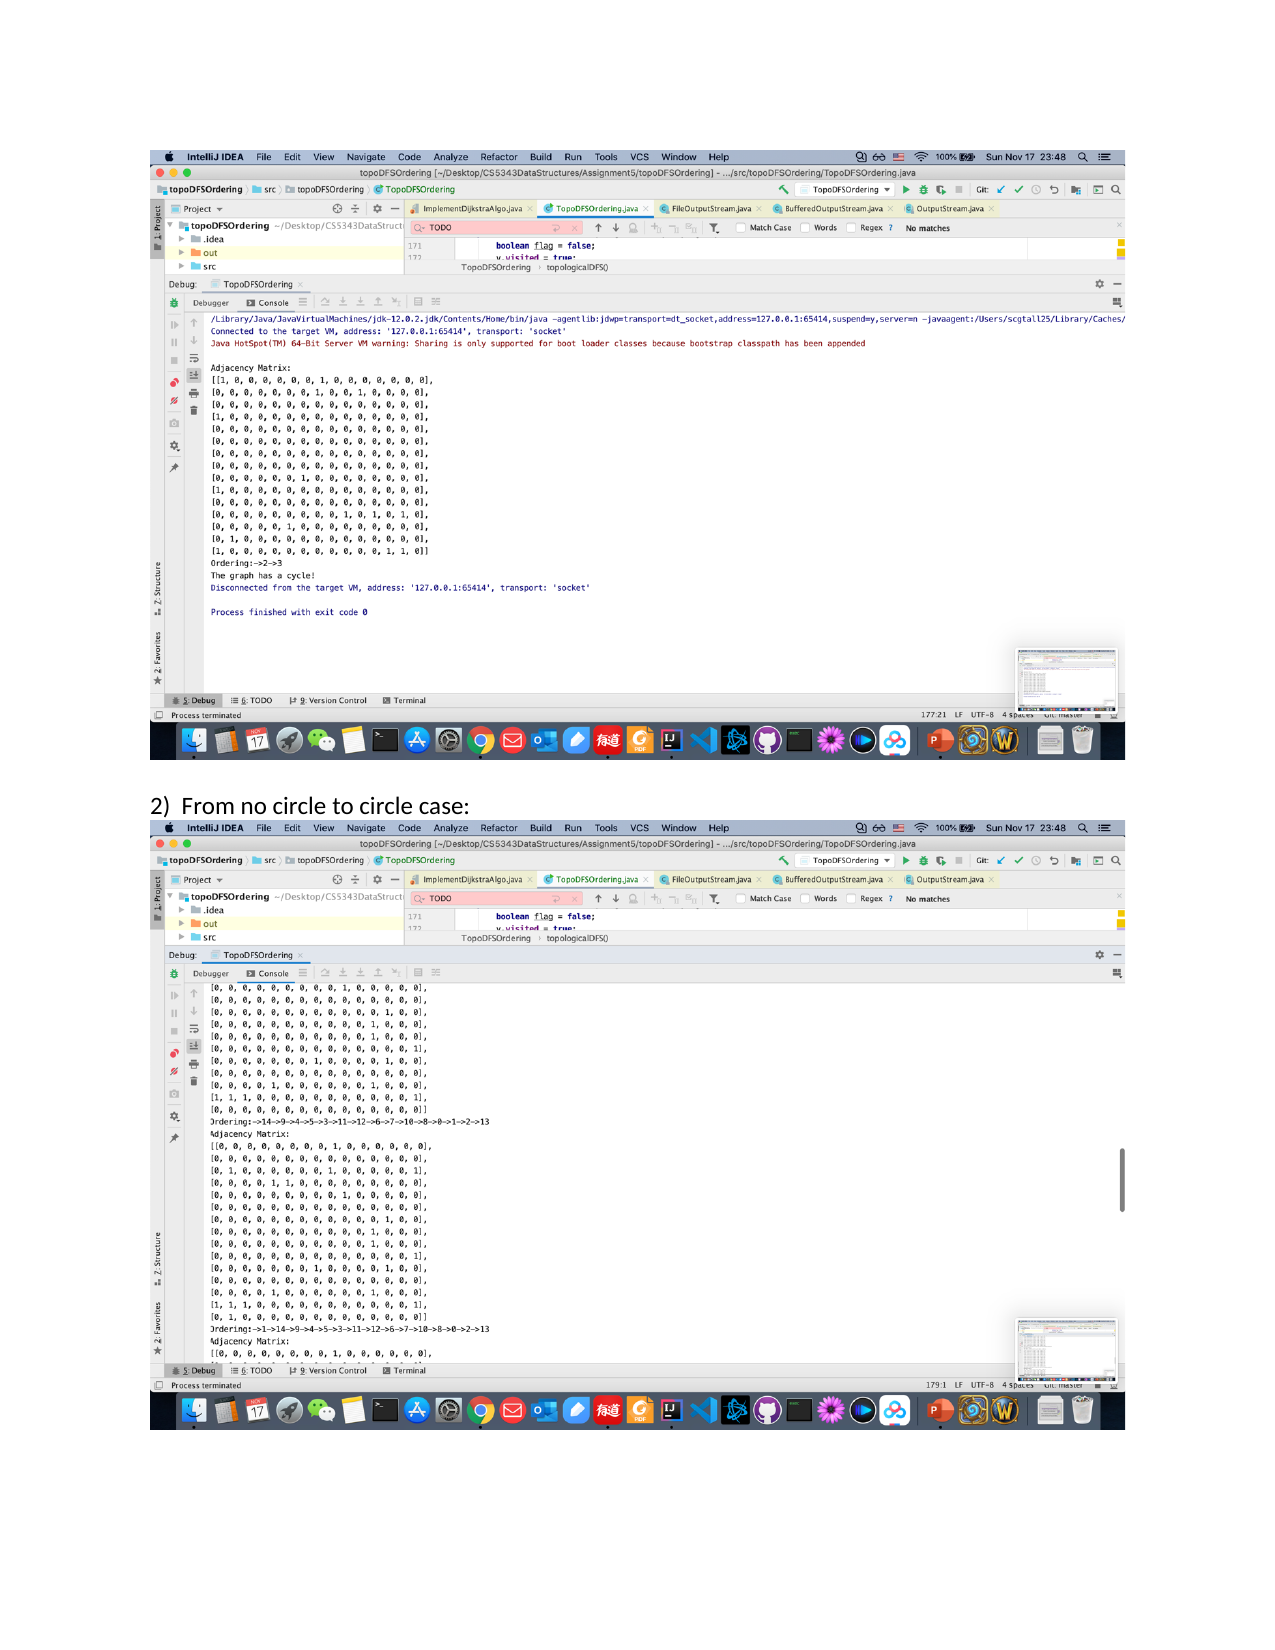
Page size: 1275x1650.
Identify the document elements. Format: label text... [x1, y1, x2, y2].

picture [150, 150, 1125, 760]
picture [150, 820, 1125, 1430]
text 2) From no circle to circle case: [150, 790, 1125, 820]
